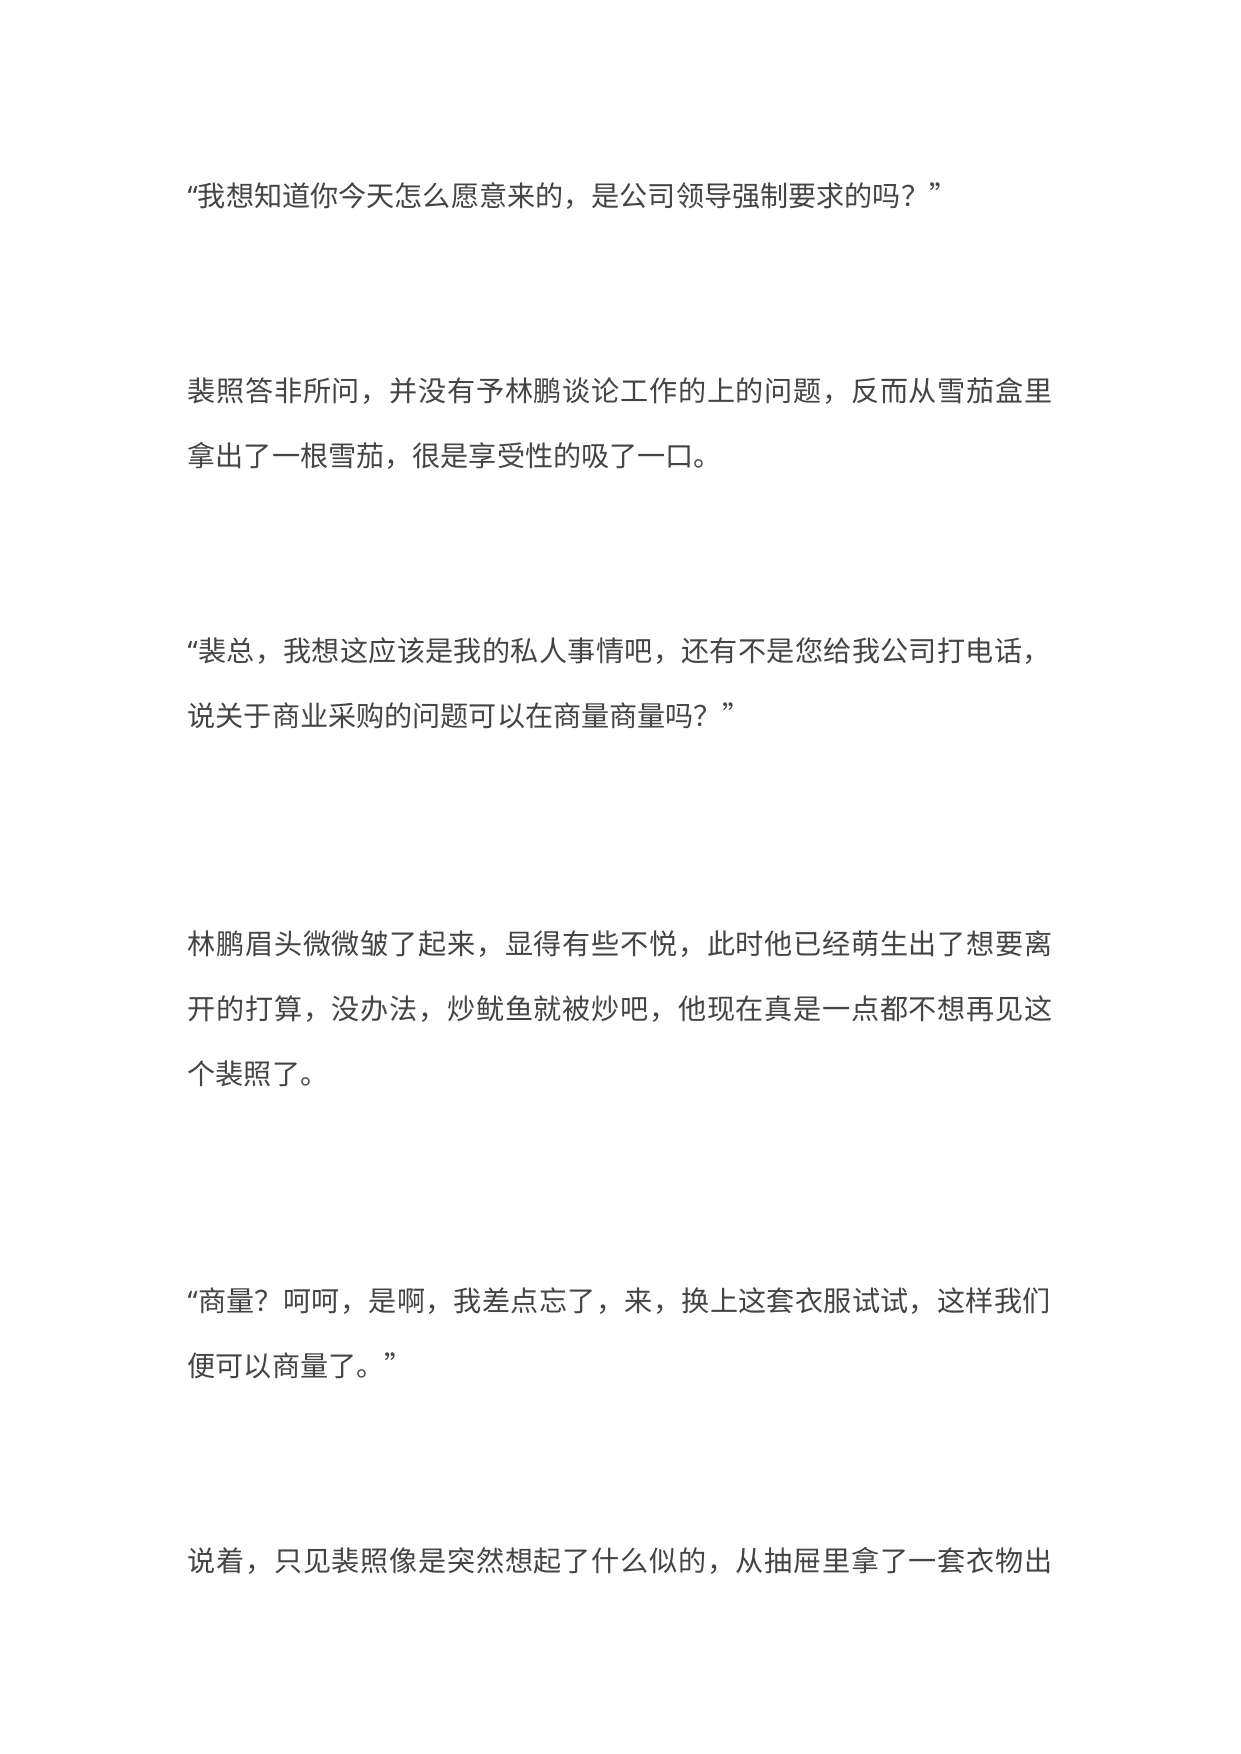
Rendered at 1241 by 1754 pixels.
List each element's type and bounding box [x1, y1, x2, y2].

text [187, 648, 1053, 1297]
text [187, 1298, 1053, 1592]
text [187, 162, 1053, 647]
